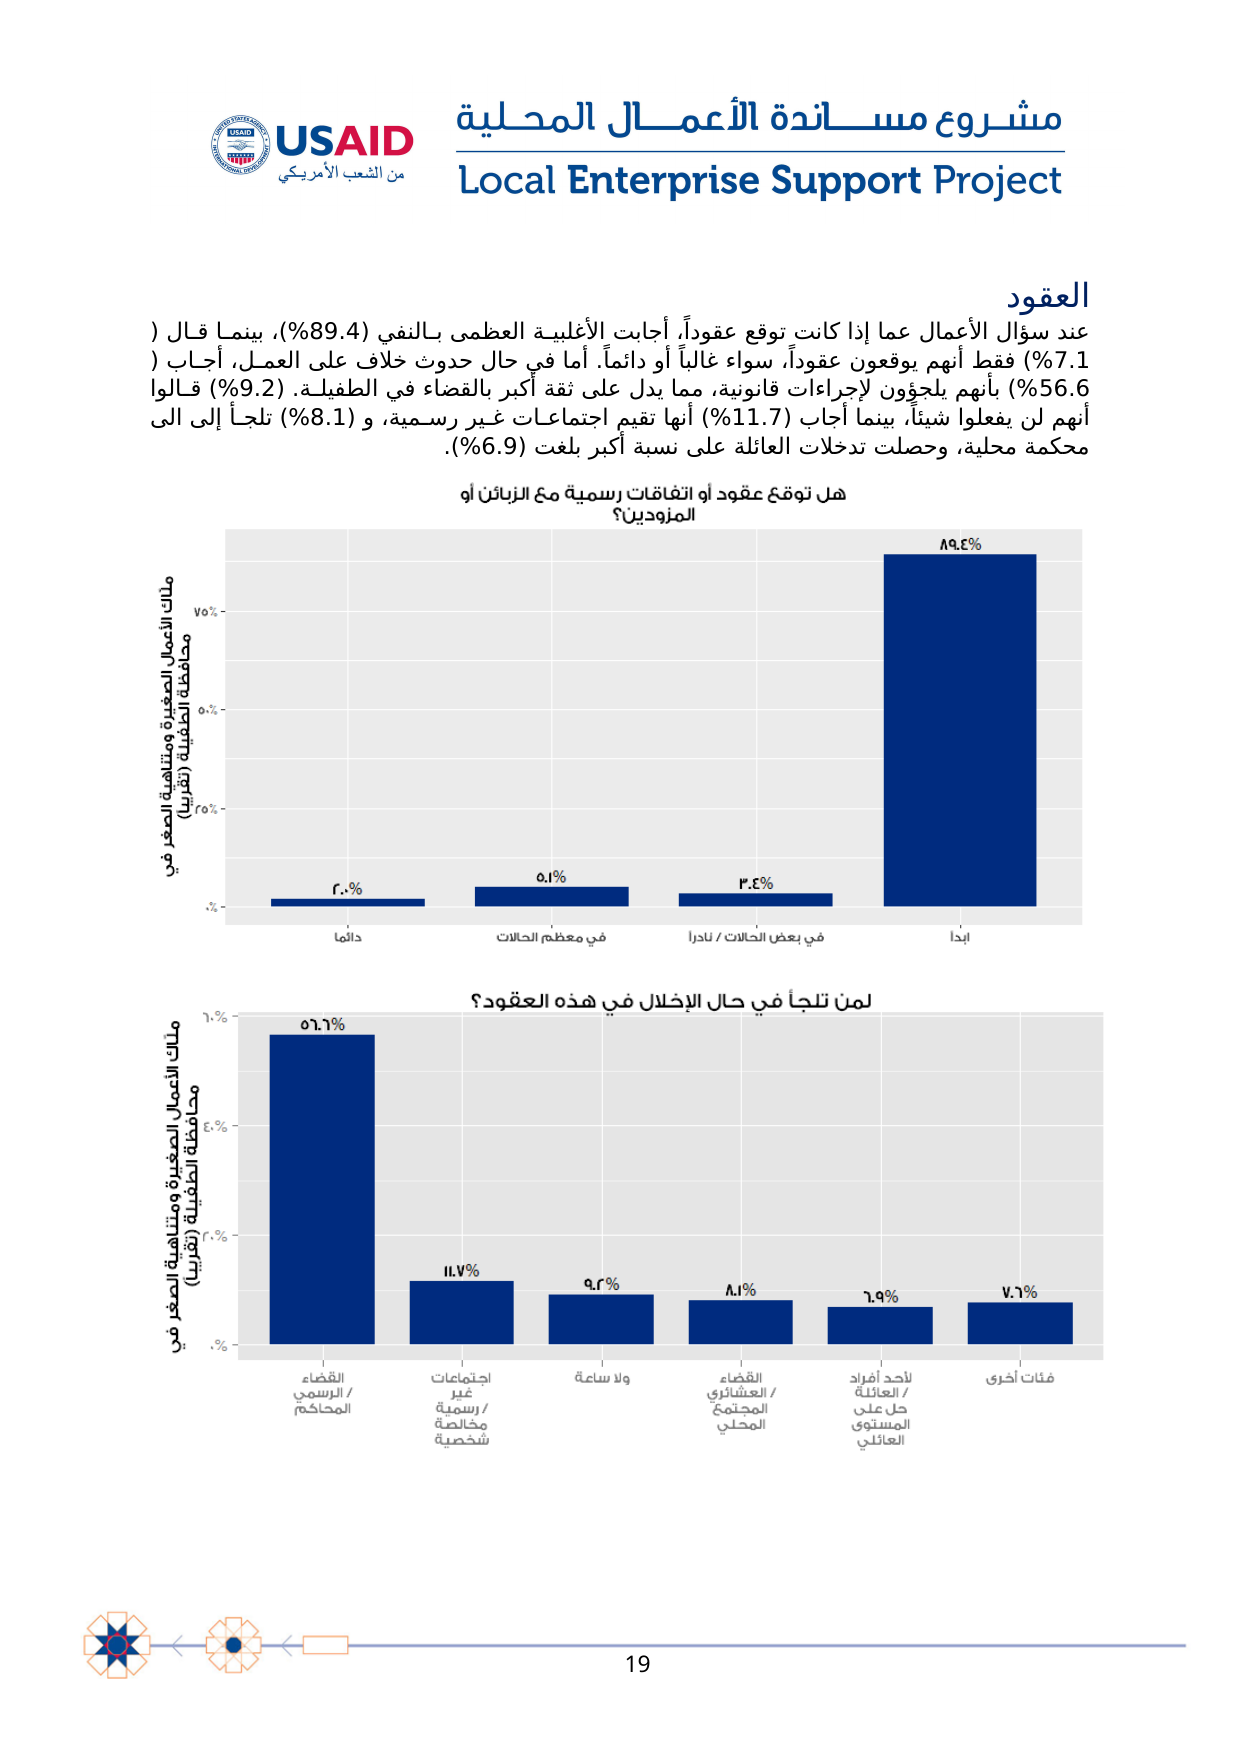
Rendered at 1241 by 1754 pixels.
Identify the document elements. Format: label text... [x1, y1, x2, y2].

text عند سؤال الأعمال عما إذا كانت توقع عقوداً، أجابت الأغلبية العظمى بالنفي (89.4%)، بينما قال (7.1%) فقط أنهم يوقعون عقوداً، سواء غالباً أو دائماً. أما في حال حدوث خلاف على العمل، أجاب (56.6%) بأنهم يلجؤون لإجراءات قانونية، مما يدل على ثقة أكبر بالقضاء في الطفيلة. (9.2%) قالوا أنهم لن يفعلوا شيئاً، بينما أجاب (11.7%) أنها تقيم اجتماعات غير رسمية، و (8.1%) تلجأ إلى الى محكمة محلية، وحصلت تدخلات العائلة على نسبة أكبر بلغت (6.9%). [150, 318, 1090, 460]
subtitle العقود [150, 277, 1090, 315]
picture [150, 967, 1125, 1455]
picture [150, 75, 1125, 224]
picture [149, 478, 1091, 949]
picture [0, 1558, 1241, 1711]
